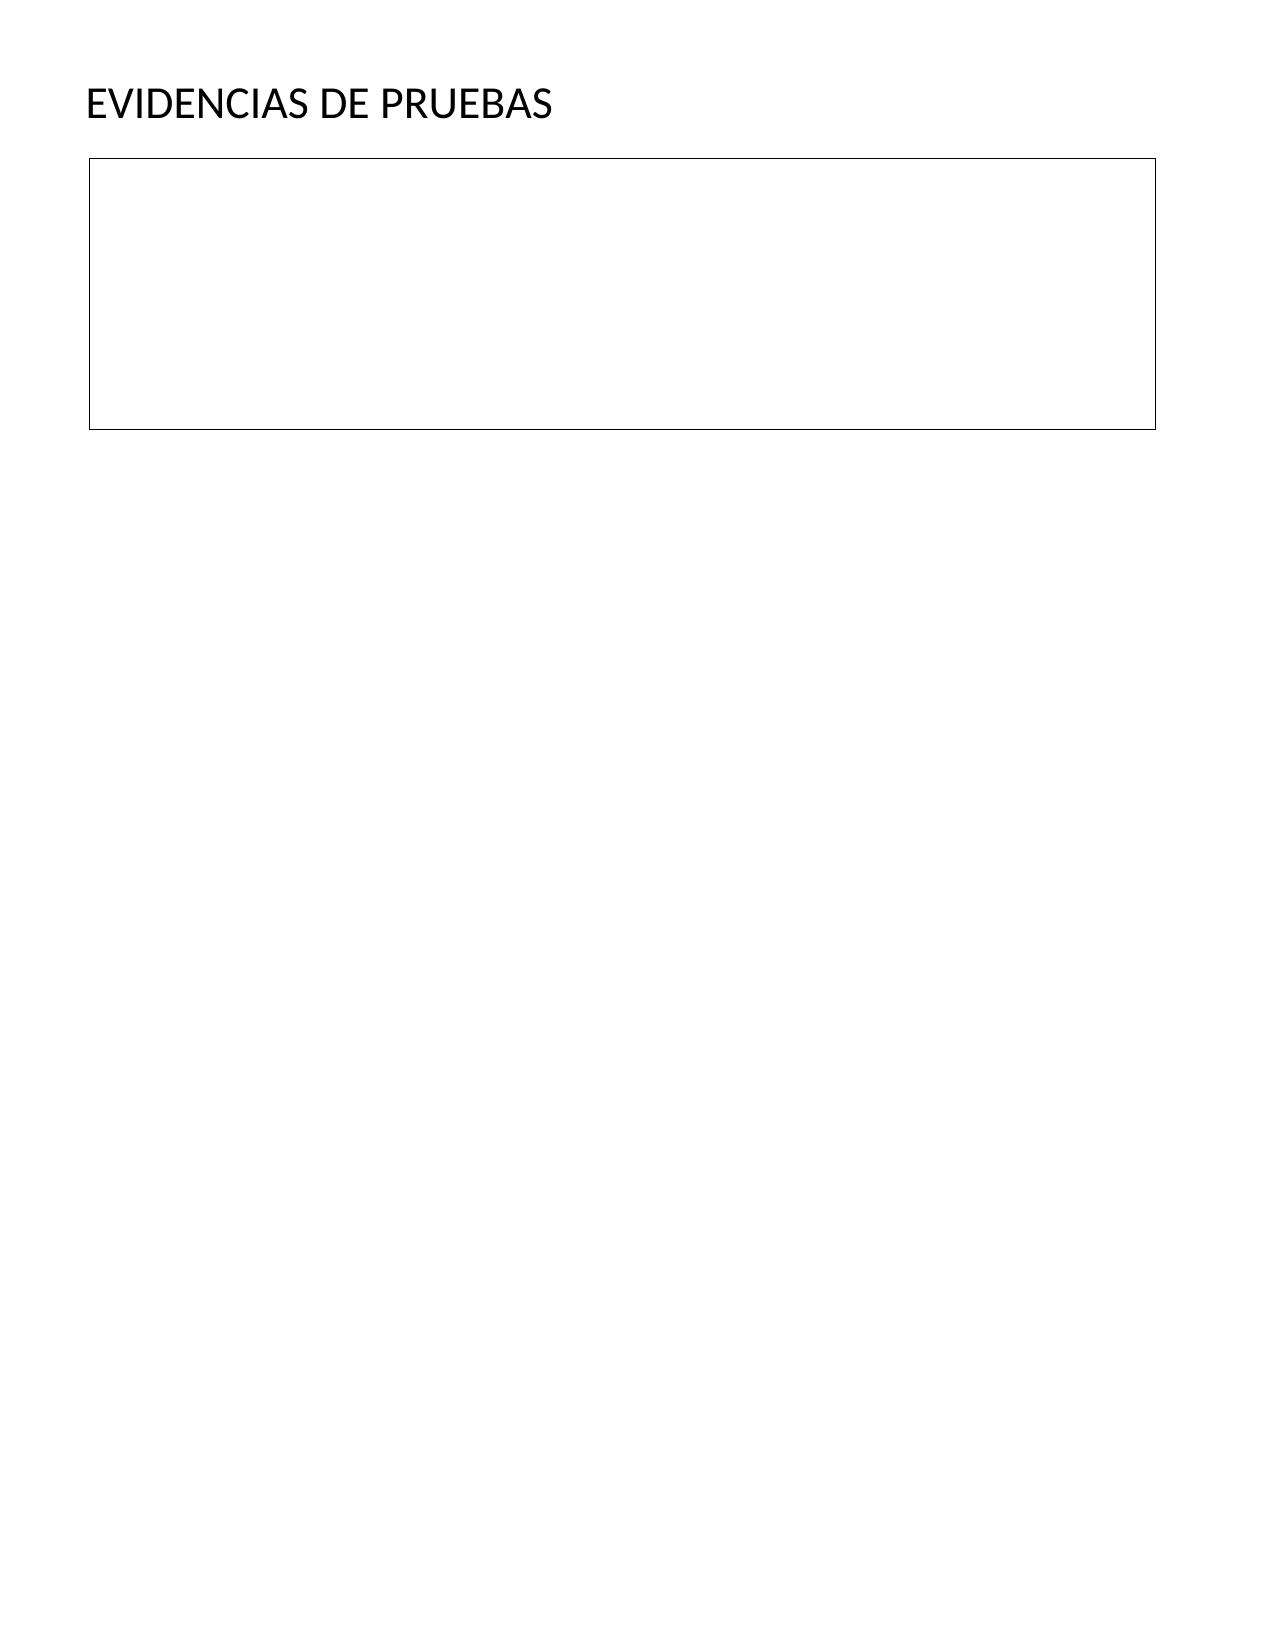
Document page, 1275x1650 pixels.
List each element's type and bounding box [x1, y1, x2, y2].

table_cell [90, 159, 1155, 429]
